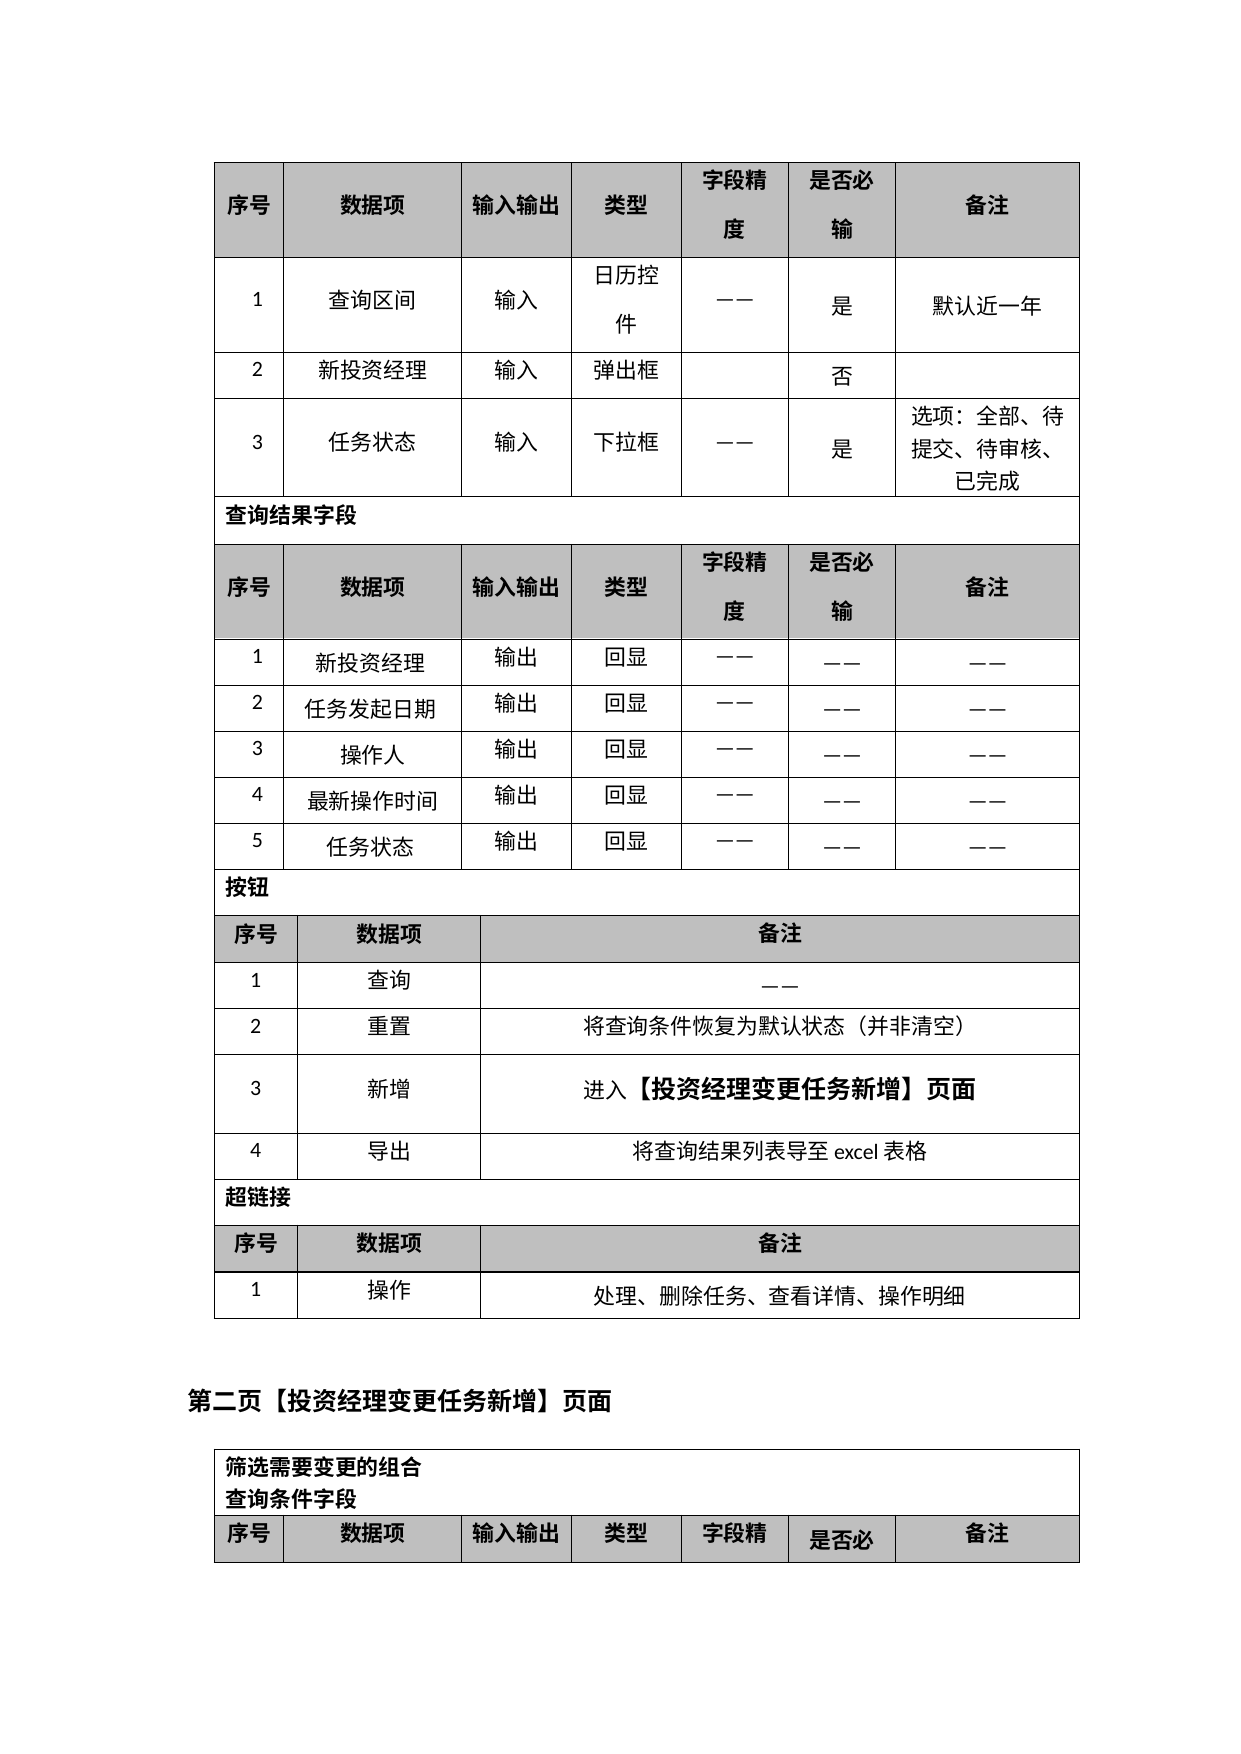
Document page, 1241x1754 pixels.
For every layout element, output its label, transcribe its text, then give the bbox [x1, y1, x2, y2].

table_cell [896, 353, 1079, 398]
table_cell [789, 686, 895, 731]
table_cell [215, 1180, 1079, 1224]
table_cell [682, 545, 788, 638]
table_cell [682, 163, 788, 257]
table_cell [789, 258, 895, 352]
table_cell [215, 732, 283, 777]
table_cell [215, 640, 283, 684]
text 第二页【投资经理变更任务新增】页面 [187, 1367, 1053, 1432]
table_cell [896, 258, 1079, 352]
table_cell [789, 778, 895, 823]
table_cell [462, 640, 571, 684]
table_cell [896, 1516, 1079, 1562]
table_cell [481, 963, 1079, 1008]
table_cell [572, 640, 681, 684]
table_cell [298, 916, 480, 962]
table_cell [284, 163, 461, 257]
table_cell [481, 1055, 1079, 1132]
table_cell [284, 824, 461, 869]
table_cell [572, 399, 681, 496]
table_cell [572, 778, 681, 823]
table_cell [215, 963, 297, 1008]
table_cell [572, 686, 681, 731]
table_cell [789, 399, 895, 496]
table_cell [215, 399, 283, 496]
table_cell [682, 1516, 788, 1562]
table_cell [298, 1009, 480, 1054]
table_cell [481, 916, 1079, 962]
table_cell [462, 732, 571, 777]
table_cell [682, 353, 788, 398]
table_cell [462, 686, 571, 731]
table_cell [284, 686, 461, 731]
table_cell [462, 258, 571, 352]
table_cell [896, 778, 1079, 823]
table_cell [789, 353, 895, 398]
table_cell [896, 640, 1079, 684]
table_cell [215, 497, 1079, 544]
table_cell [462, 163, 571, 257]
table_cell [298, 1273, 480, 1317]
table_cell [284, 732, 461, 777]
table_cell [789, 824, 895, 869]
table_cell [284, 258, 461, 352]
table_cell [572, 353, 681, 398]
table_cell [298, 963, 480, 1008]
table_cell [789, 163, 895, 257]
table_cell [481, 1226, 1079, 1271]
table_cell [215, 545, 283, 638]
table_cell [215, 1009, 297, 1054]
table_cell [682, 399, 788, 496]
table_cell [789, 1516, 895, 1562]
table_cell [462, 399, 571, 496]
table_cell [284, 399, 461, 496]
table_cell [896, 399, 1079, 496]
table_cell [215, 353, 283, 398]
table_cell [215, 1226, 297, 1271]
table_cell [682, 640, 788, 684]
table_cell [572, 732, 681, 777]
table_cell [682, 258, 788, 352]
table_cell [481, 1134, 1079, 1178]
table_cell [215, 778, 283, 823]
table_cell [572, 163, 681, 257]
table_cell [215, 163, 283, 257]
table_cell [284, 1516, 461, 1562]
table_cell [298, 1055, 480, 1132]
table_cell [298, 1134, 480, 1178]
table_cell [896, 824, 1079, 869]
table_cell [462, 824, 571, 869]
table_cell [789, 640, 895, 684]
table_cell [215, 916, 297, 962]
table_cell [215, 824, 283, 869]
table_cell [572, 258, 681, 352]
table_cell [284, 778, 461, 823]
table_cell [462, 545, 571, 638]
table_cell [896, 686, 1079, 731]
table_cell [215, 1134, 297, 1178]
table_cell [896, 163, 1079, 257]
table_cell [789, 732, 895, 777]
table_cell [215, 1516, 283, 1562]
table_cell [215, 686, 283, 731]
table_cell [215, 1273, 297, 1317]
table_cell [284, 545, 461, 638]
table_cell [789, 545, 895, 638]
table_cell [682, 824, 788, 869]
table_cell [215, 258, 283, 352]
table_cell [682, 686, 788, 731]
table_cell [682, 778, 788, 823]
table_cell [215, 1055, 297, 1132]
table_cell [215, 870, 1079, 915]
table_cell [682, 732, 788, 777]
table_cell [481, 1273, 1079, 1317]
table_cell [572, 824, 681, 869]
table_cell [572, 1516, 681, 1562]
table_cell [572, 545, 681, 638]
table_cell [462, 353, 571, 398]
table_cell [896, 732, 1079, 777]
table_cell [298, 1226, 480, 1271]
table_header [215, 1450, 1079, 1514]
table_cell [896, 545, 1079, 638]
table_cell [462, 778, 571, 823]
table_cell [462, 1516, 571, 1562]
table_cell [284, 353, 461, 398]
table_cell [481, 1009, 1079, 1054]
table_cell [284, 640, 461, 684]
